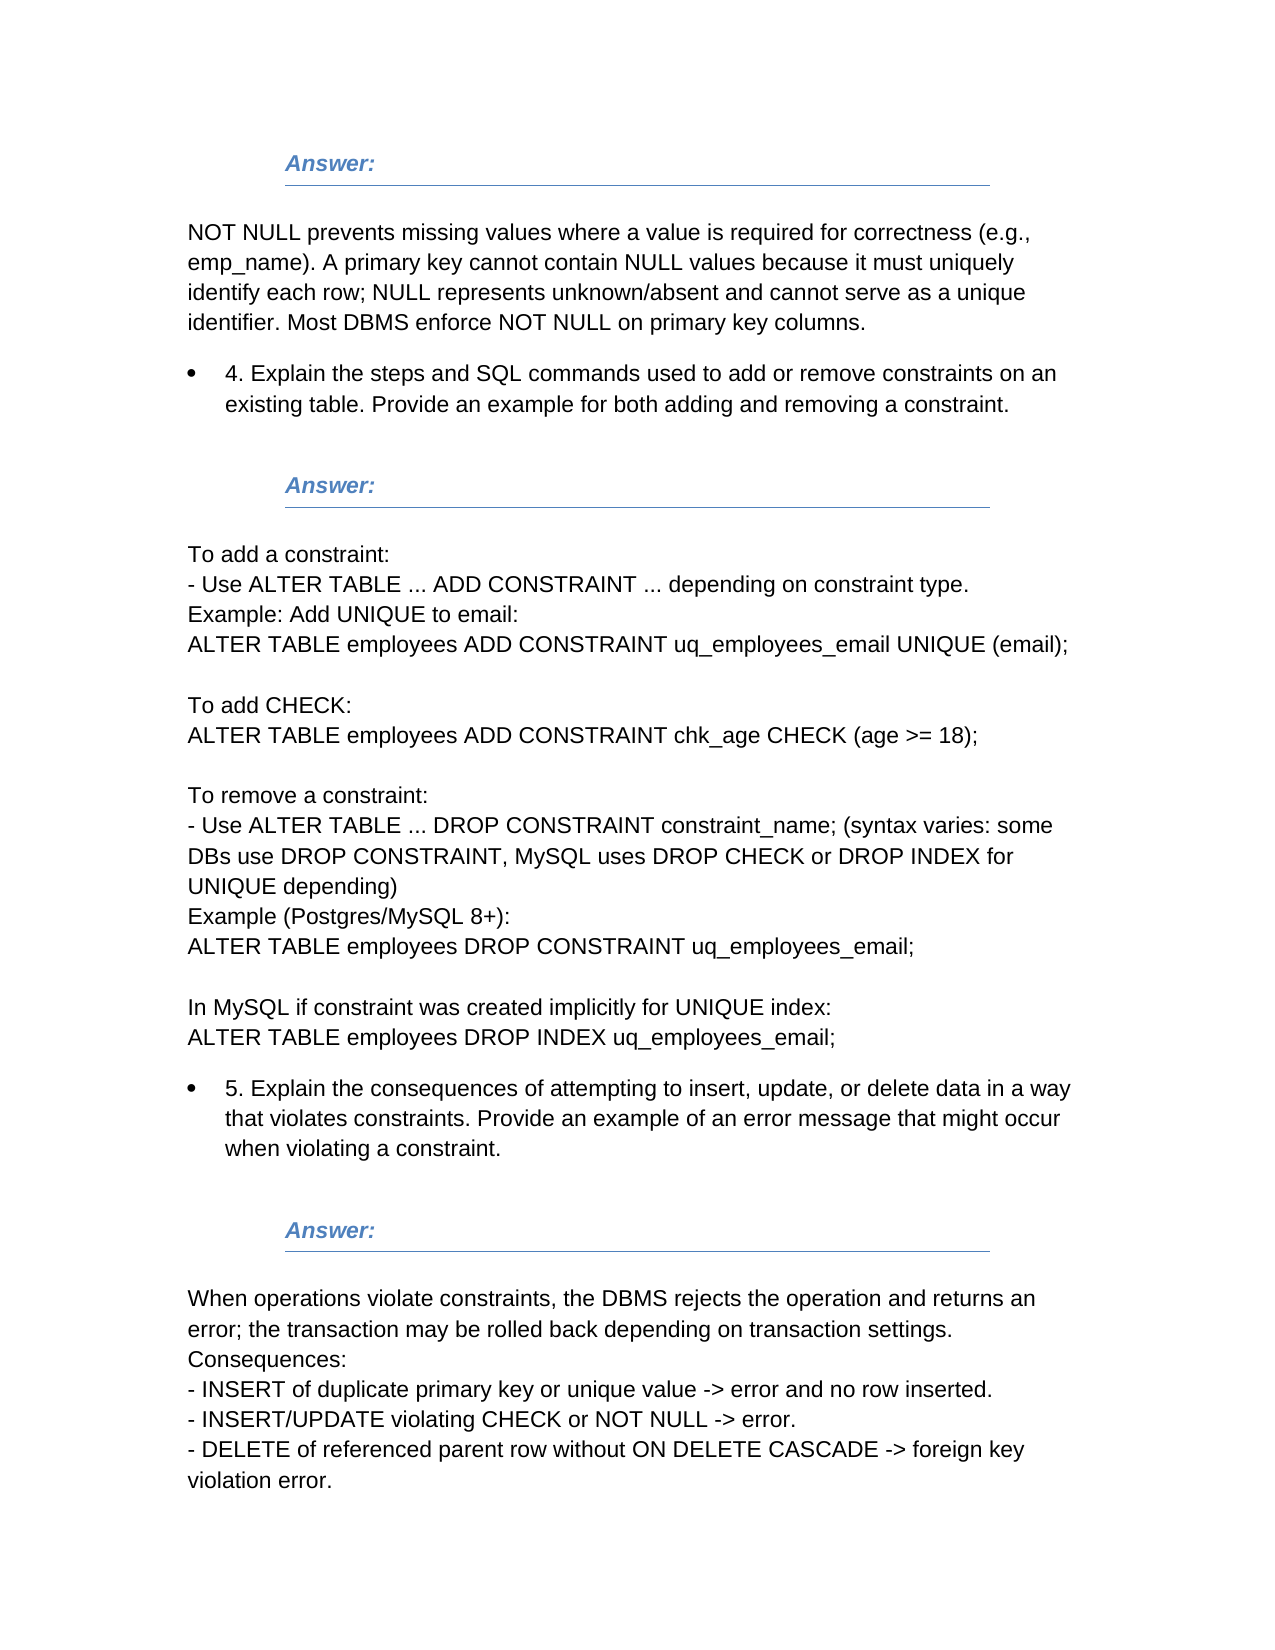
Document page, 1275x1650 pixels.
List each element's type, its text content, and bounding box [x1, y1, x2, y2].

text Answer: [285, 150, 990, 185]
text To add a constraint: - Use ALTER TABLE ... ADD CONSTRAINT ... depending on constraint type. Example: Add UNIQUE to email: ALTER TABLE employees ADD CONSTRAINT uq_employees_email UNIQUE (email); To add CHECK: ALTER TABLE employees ADD CONSTRAINT chk_age CHECK (age >= 18); To remove a constraint: - Use ALTER TABLE ... DROP CONSTRAINT constraint_name; (syntax varies: some DBs use DROP CONSTRAINT, MySQL uses DROP CHECK or DROP INDEX for UNIQUE depending) Example (Postgres/MySQL 8+): ALTER TABLE employees DROP CONSTRAINT uq_employees_email; In MySQL if constraint was created implicitly for UNIQUE index: ALTER TABLE employees DROP INDEX uq_employees_email; [187, 541, 1087, 1050]
text Answer: [285, 472, 990, 507]
list 5. Explain the consequences of attempting to insert, update, or delete data in a way that violates constraints. Provide an example of an error message that might occur when violating a constraint. [187, 1075, 1087, 1192]
text NOT NULL prevents missing values where a value is required for correctness (e.g., emp_name). A primary key cannot contain NULL values because it must uniquely identify each row; NULL represents unknown/absent and cannot serve as a unique identifier. Most DBMS enforce NOT NULL on primary key columns. [187, 219, 1087, 336]
list 4. Explain the steps and SQL commands used to add or remove constraints on an existing table. Provide an example for both adding and removing a constraint. [187, 360, 1087, 447]
text Answer: [285, 1217, 990, 1251]
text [187, 1285, 1087, 1493]
